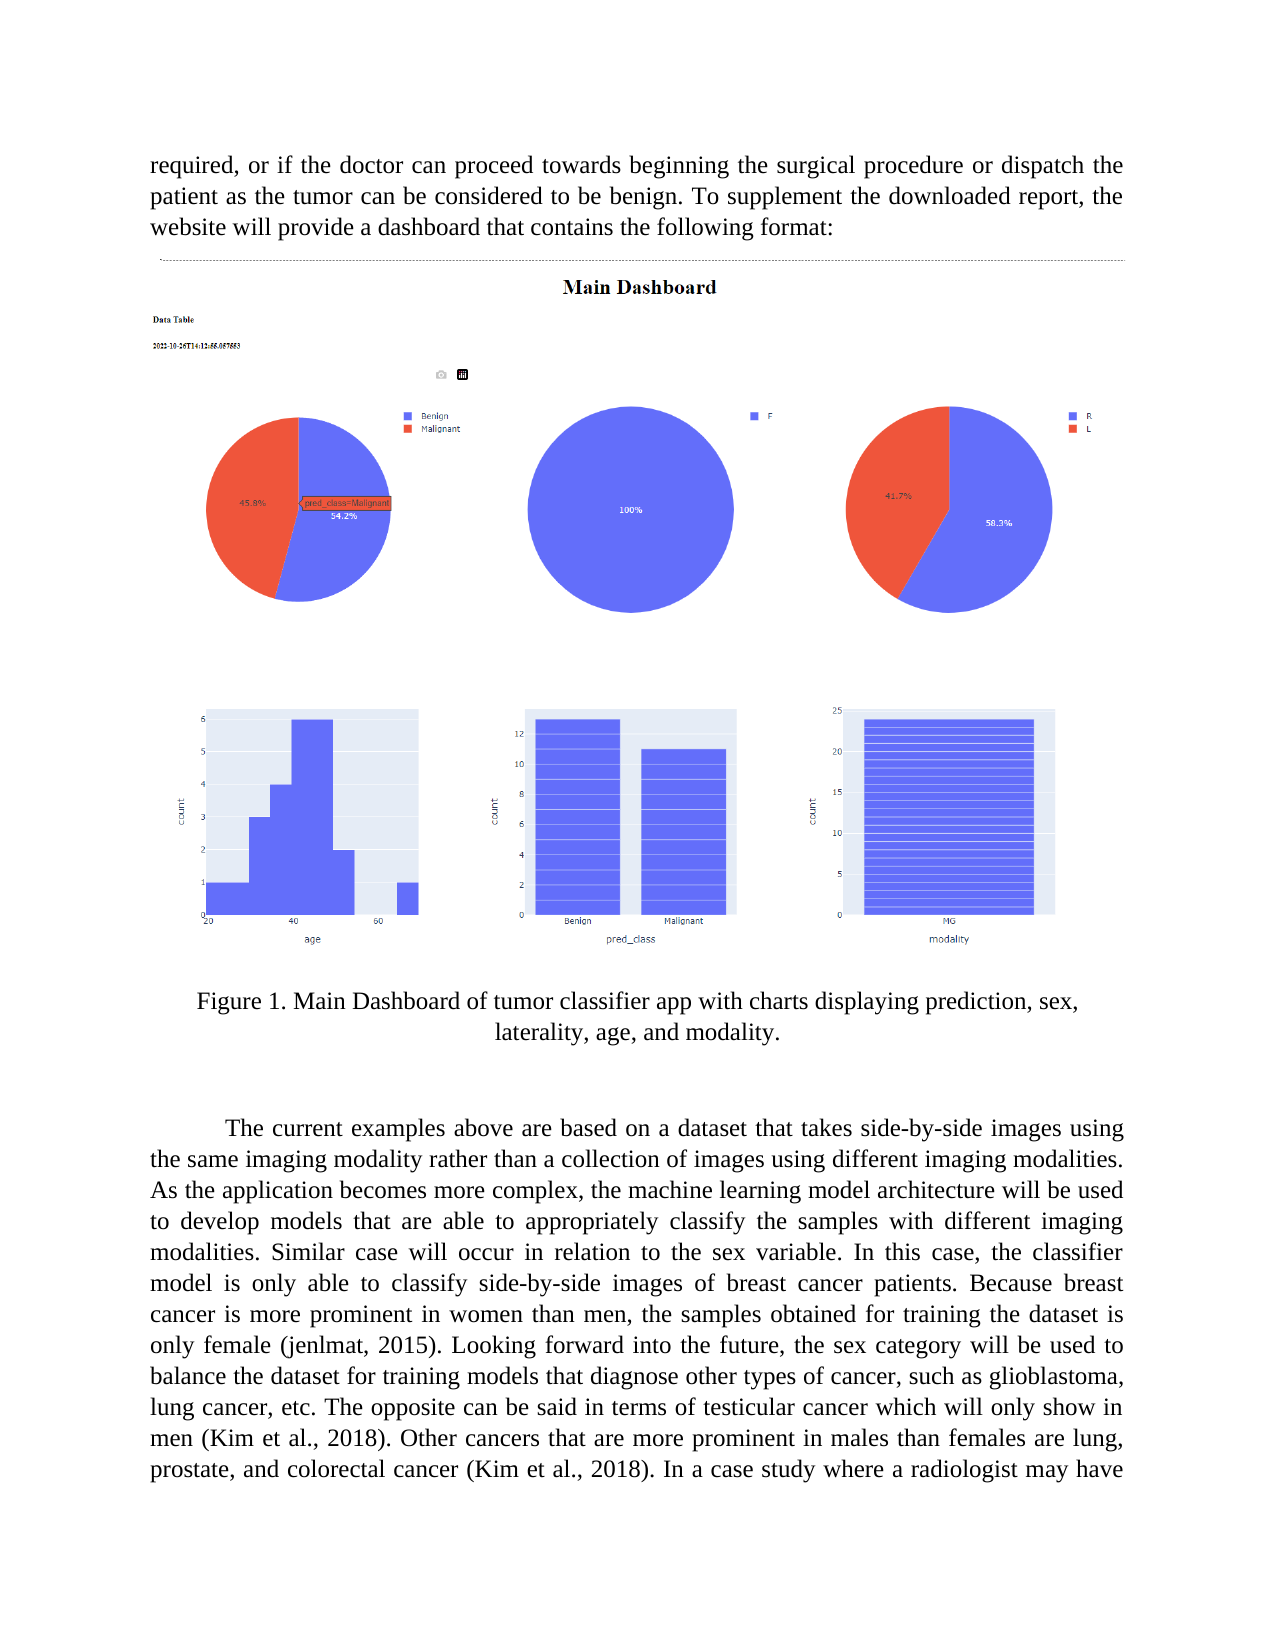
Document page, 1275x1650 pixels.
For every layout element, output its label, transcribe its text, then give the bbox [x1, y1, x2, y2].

picture [150, 259, 1125, 968]
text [150, 150, 1125, 241]
text Figure 1. Main Dashboard of tumor classifier app with charts displaying prediction, sex, laterality, age, and modality. [150, 986, 1125, 1046]
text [150, 1113, 1125, 1483]
